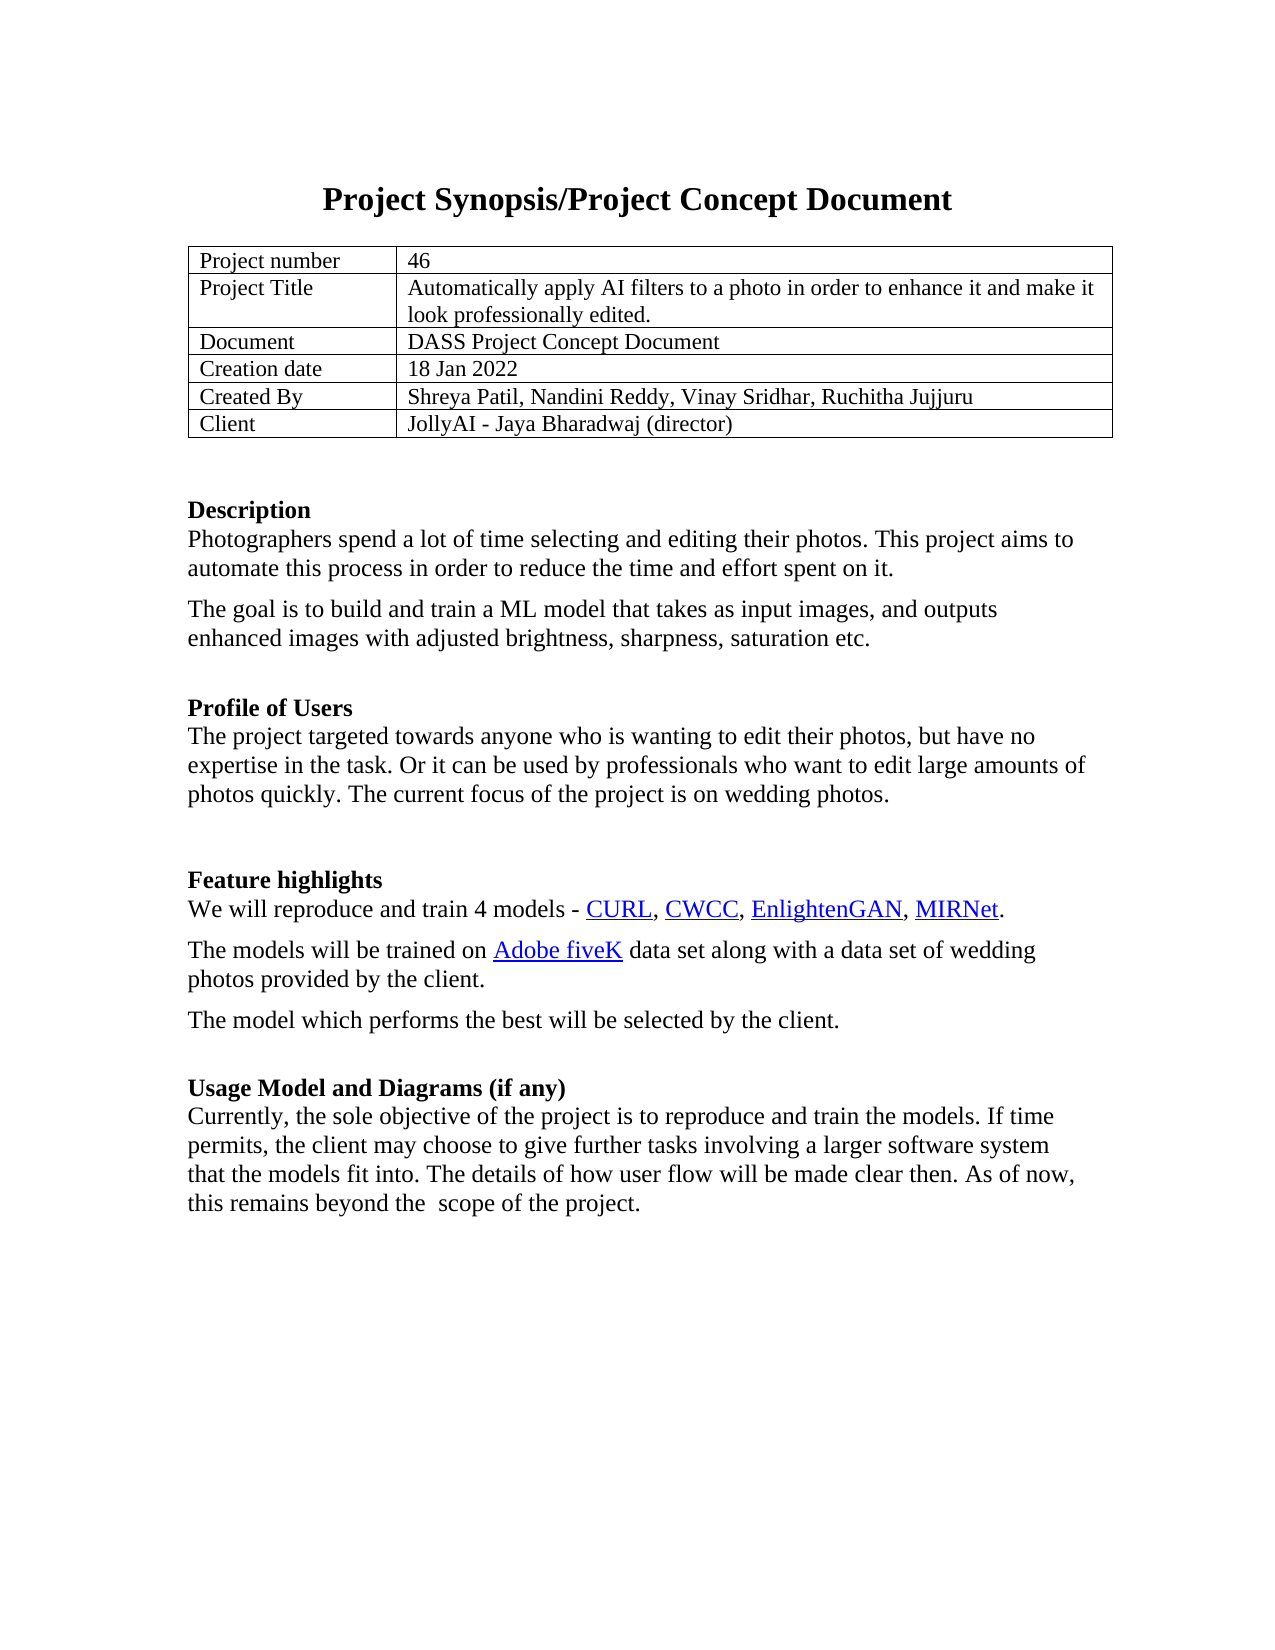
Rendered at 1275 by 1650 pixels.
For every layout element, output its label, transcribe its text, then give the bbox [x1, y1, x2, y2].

table_cell Automatically apply AI filters to a photo in order to enhance it and make it look professionally edited. [397, 274, 1112, 327]
table_cell Creation date [189, 355, 396, 382]
table_cell Created By [189, 383, 396, 409]
text Photographers spend a lot of time selecting and editing their photos. This project aims to automate this process in order to reduce the time and effort spent on it. [187, 524, 1087, 581]
table_cell Shreya Patil, Nandini Reddy, Vinay Sridhar, Ruchitha Jujjuru [397, 383, 1112, 409]
text Project Synopsis/Project Concept Document [187, 179, 1087, 217]
table_header 46 [397, 247, 1112, 273]
table_cell DASS Project Concept Document [397, 328, 1112, 354]
text Usage Model and Diagrams (if any) [187, 1073, 1087, 1101]
table_cell Project Title [189, 274, 396, 327]
text Feature highlights [187, 865, 1087, 894]
text The goal is to build and train a ML model that takes as input images, and outputs enhanced images with adjusted brightness, sharpness, saturation etc. [187, 594, 1087, 651]
table_cell JollyAI - Jaya Bharadwaj (director) [397, 410, 1112, 437]
text Currently, the sole objective of the project is to reproduce and train the models. If time permits, the client may choose to give further tasks involving a larger software system that the models fit into. The details of how user flow will be made clear then. As of now, this remains beyond the scope of the project. [187, 1101, 1087, 1216]
text We will reproduce and train 4 models - CURL, CWCC, EnlightenGAN, MIRNet. [187, 894, 1087, 923]
table_header Project number [189, 247, 396, 273]
text The model which performs the best will be selected by the client. [187, 1005, 1087, 1034]
text Description [187, 495, 1087, 524]
table_cell Document [189, 328, 396, 354]
table_cell Client [189, 410, 396, 437]
table_cell 18 Jan 2022 [397, 355, 1112, 382]
text Profile of Users The project targeted towards anyone who is wanting to edit their photos, but have no expertise in the task. Or it can be used by professionals who want to edit large amounts of photos quickly. The current focus of the project is on wedding photos. [187, 693, 1087, 808]
text The models will be trained on Adobe fiveK data set along with a data set of wedding photos provided by the client. [187, 935, 1087, 993]
